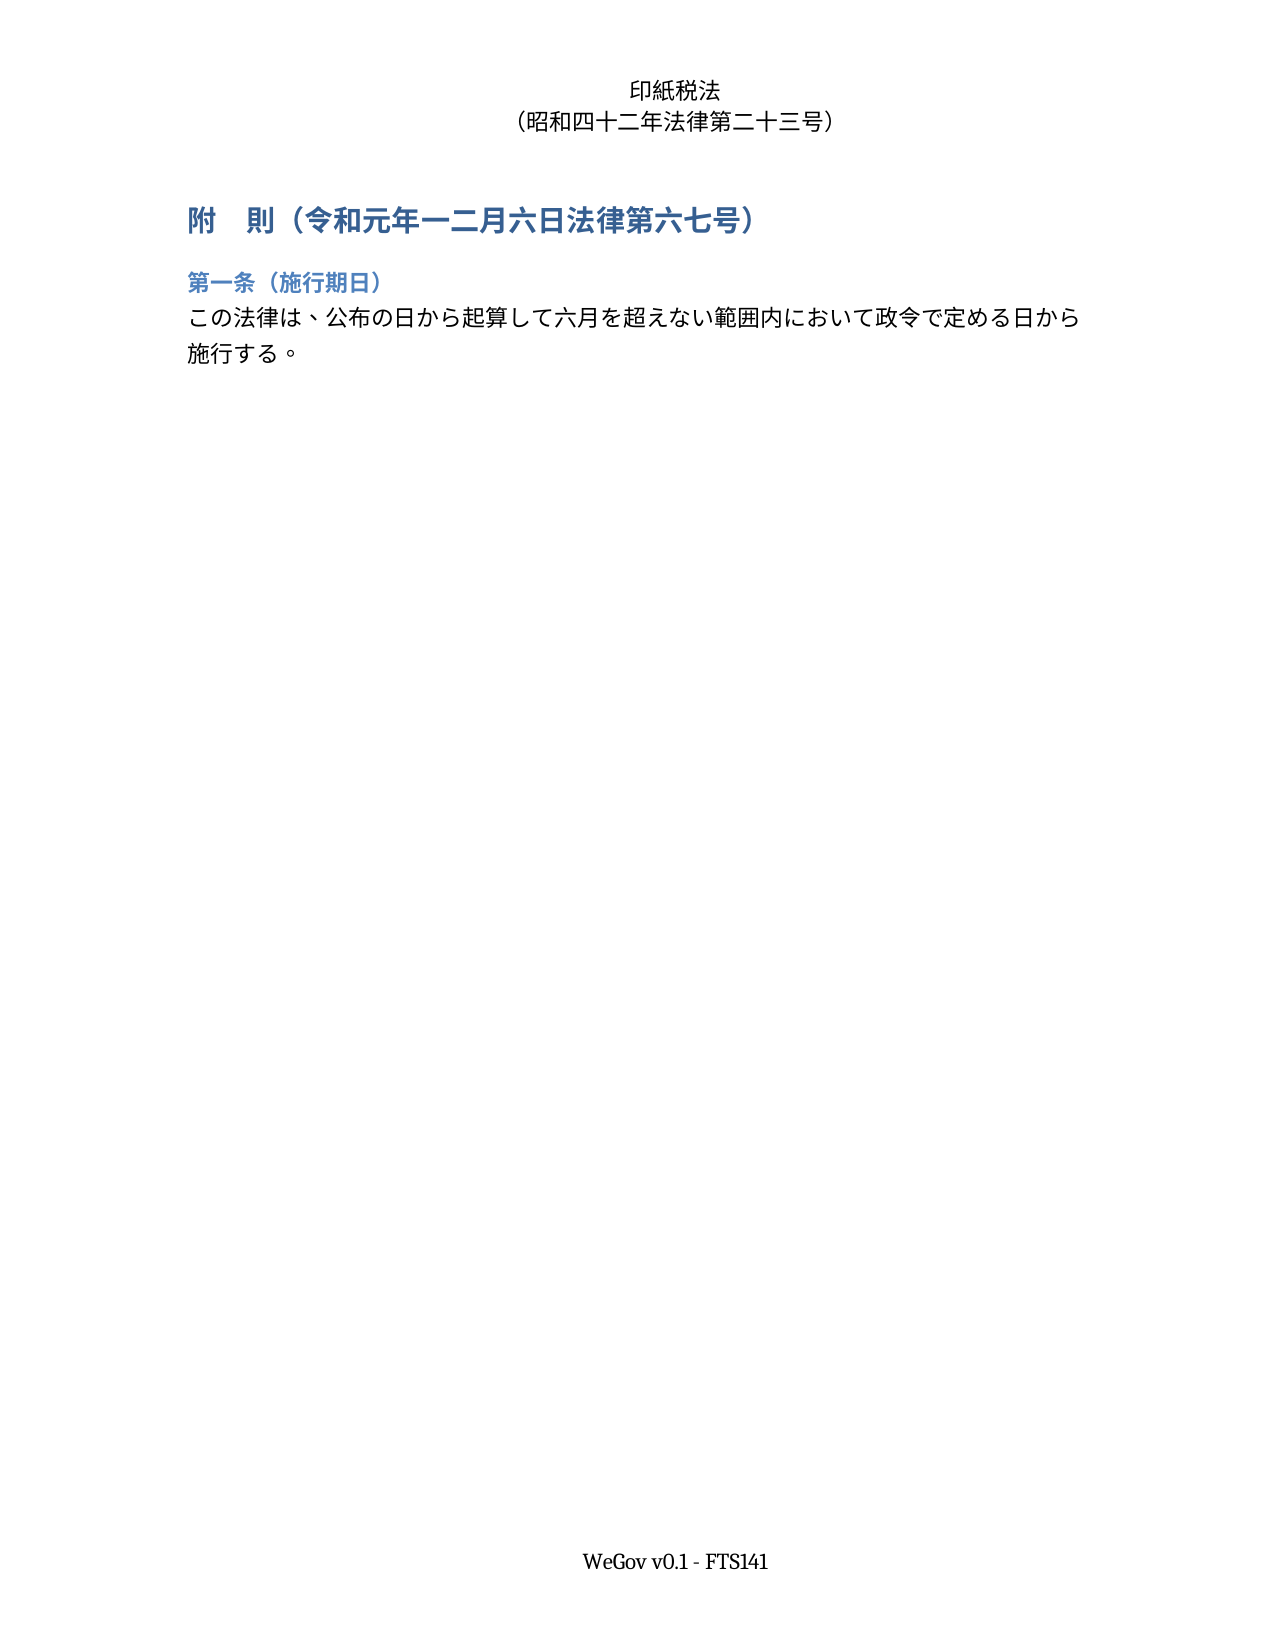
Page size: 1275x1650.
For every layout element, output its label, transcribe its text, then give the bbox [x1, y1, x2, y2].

subtitle 附 則（令和元年一二月六日法律第六七号） [187, 200, 1087, 240]
text この法律は、公布の日から起算して六月を超えない範囲内において政令で定める日から施行する。 [187, 302, 1087, 369]
subtitle 第一条（施行期日） [187, 266, 1087, 298]
